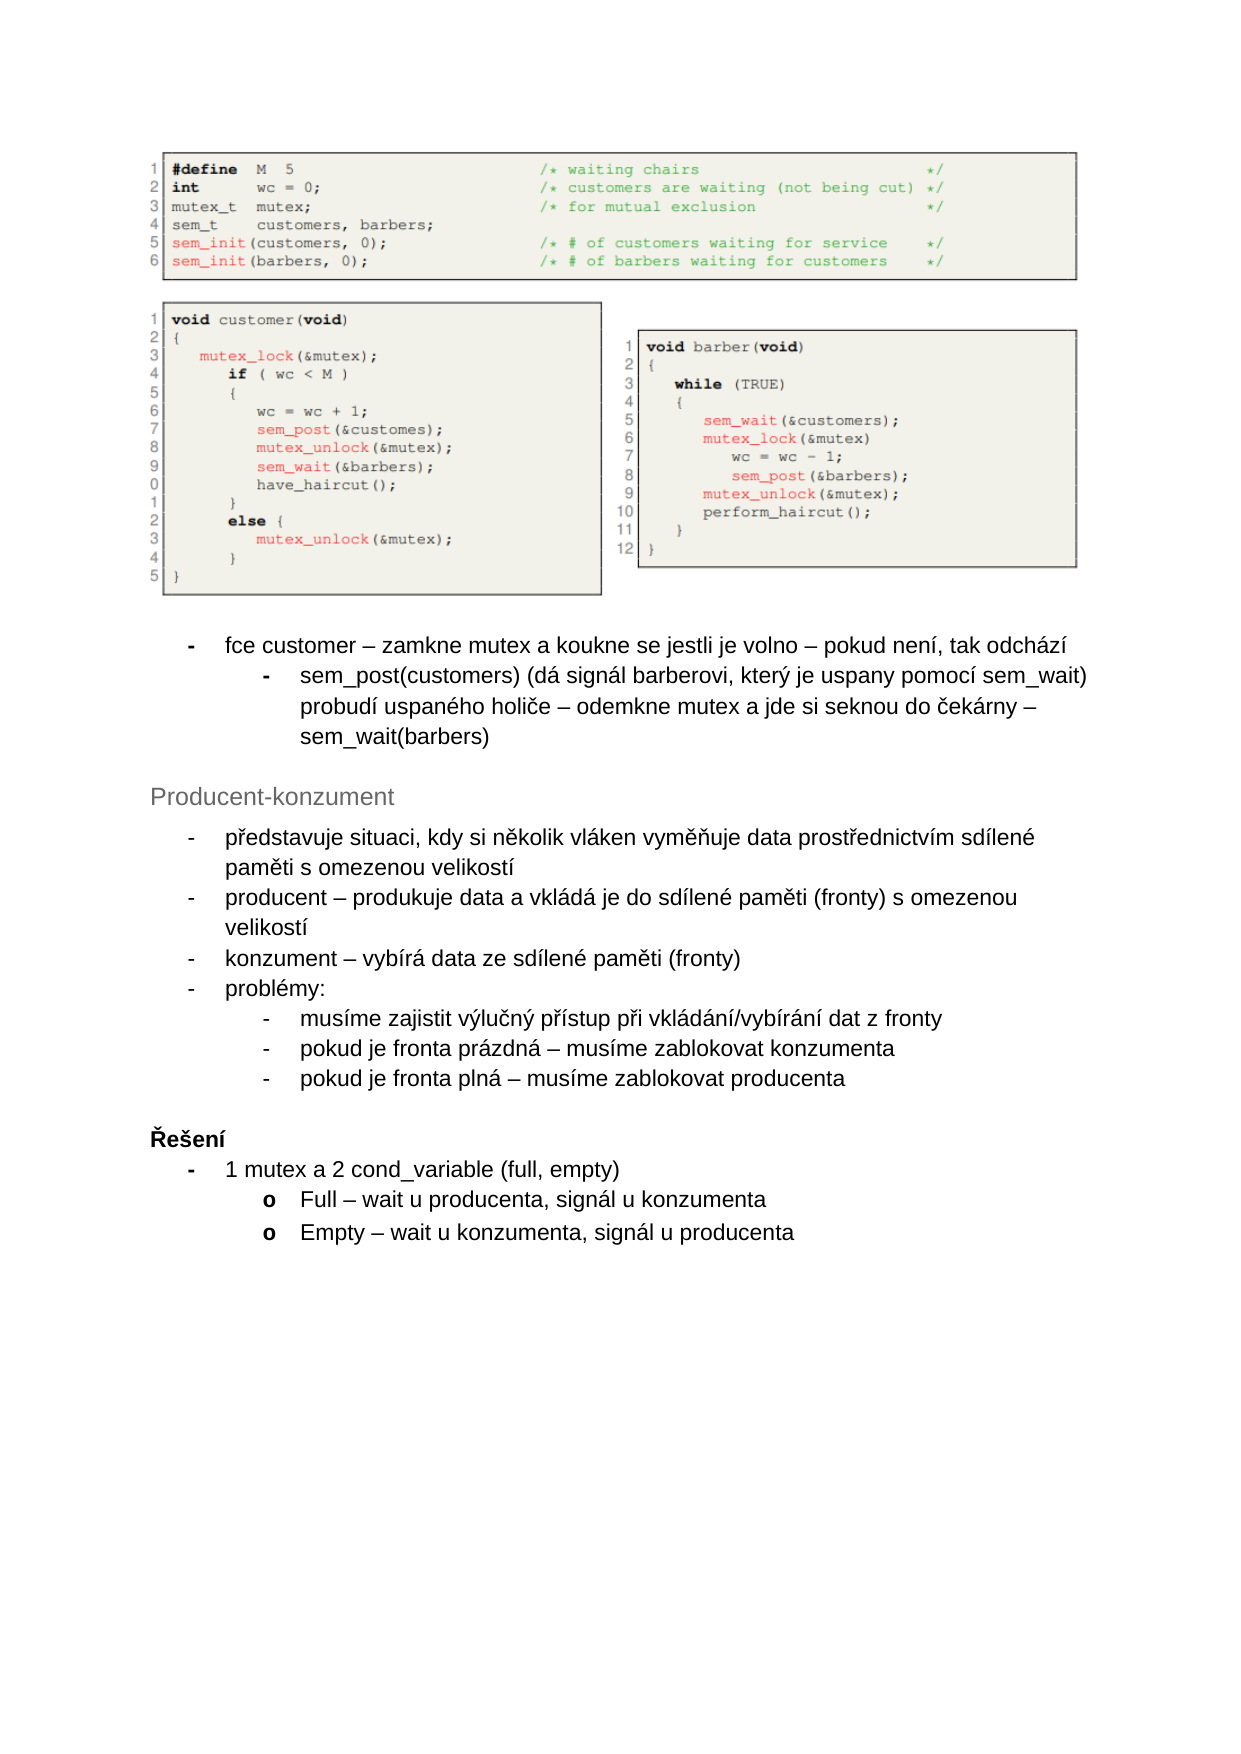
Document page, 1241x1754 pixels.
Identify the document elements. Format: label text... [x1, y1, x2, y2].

list musíme zajistit výlučný přístup při vkládání/vybírání dat z fronty [262, 1005, 1090, 1031]
list sem_post(customers) (dá signál barberovi, který je uspany pomocí sem_wait) probudí uspaného holiče – odemkne mutex a jde si seknou do čekárny – sem_wait(barbers) [262, 662, 1090, 749]
list problémy: [187, 975, 1090, 1001]
list pokud je fronta plná – musíme zablokovat producenta [262, 1065, 1090, 1092]
list Empty – wait u konzumenta, signál u producenta [262, 1219, 1090, 1247]
list fce customer – zamkne mutex a koukne se jestli je volno – pokud není, tak odchází [187, 632, 1090, 659]
list producent – produkuje data a vkládá je do sdílené paměti (fronty) s omezenou velikostí [187, 884, 1090, 941]
picture [150, 150, 1091, 599]
list Full – wait u producenta, signál u konzumenta [262, 1186, 1090, 1214]
list pokud je fronta prázdná – musíme zablokovat konzumenta [262, 1035, 1090, 1061]
list 1 mutex a 2 cond_variable (full, empty) [187, 1156, 1090, 1182]
list konzument – vybírá data ze sdílené paměti (fronty) [187, 944, 1090, 971]
subtitle Producent-konzument [150, 782, 1090, 811]
text Řešení [150, 1126, 1090, 1152]
list představuje situaci, kdy si několik vláken vyměňuje data prostřednictvím sdílené paměti s omezenou velikostí [187, 824, 1090, 880]
